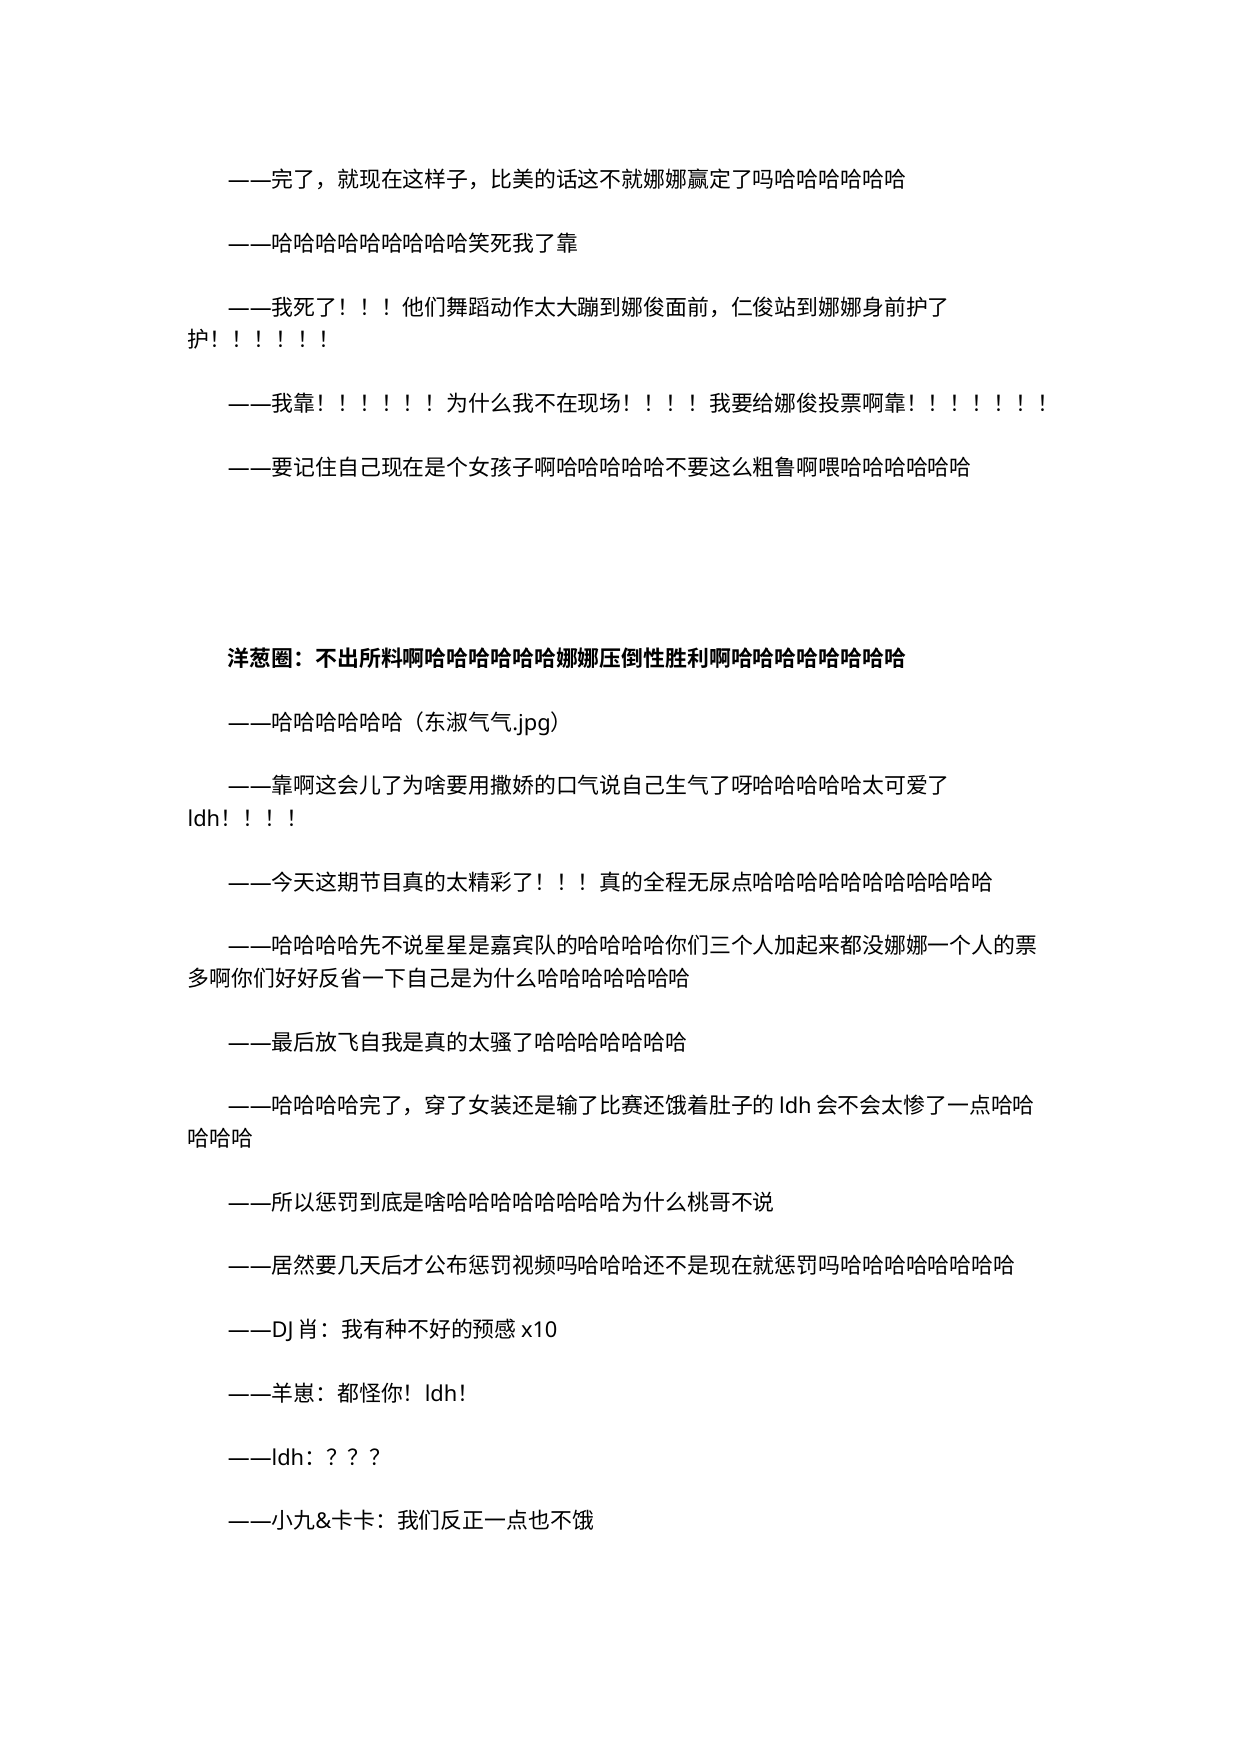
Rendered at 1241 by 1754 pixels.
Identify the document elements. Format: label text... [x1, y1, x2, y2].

text ——居然要几天后才公布惩罚视频吗哈哈哈还不是现在就惩罚吗哈哈哈哈哈哈哈哈 [187, 1248, 1053, 1281]
text ——羊崽：都怪你！ldh！ [187, 1376, 1053, 1408]
text ——ldh：？？？ [187, 1439, 1053, 1472]
text ——哈哈哈哈先不说星星是嘉宾队的哈哈哈哈你们三个人加起来都没娜娜一个人的票多啊你们好好反省一下自己是为什么哈哈哈哈哈哈哈 [187, 928, 1053, 993]
text ——我死了！！！他们舞蹈动作太大蹦到娜俊面前，仁俊站到娜娜身前护了护！！！！！！ [187, 289, 1053, 354]
text ——哈哈哈哈哈哈哈哈哈笑死我了靠 [187, 226, 1053, 258]
text ——要记住自己现在是个女孩子啊哈哈哈哈哈不要这么粗鲁啊喂哈哈哈哈哈哈 [187, 449, 1053, 482]
text ——今天这期节目真的太精彩了！！！真的全程无尿点哈哈哈哈哈哈哈哈哈哈哈 [187, 864, 1053, 897]
text ——我靠！！！！！！为什么我不在现场！！！！我要给娜俊投票啊靠！！！！！！！ [187, 386, 1053, 418]
text ——哈哈哈哈哈哈（东淑气气.jpg） [187, 704, 1053, 737]
text ——小九&卡卡：我们反正一点也不饿 [187, 1503, 1053, 1536]
text ——最后放飞自我是真的太骚了哈哈哈哈哈哈哈 [187, 1024, 1053, 1057]
text ——哈哈哈哈完了，穿了女装还是输了比赛还饿着肚子的ldh会不会太惨了一点哈哈哈哈哈 [187, 1088, 1053, 1153]
text ——完了，就现在这样子，比美的话这不就娜娜赢定了吗哈哈哈哈哈哈 [187, 162, 1053, 194]
text ——所以惩罚到底是啥哈哈哈哈哈哈哈哈为什么桃哥不说 [187, 1184, 1053, 1217]
text ——DJ肖：我有种不好的预感x10 [187, 1312, 1053, 1344]
text 洋葱圈：不出所料啊哈哈哈哈哈哈娜娜压倒性胜利啊哈哈哈哈哈哈哈哈 [187, 641, 1053, 673]
text ——靠啊这会儿了为啥要用撒娇的口气说自己生气了呀哈哈哈哈哈太可爱了ldh！！！！ [187, 768, 1053, 833]
